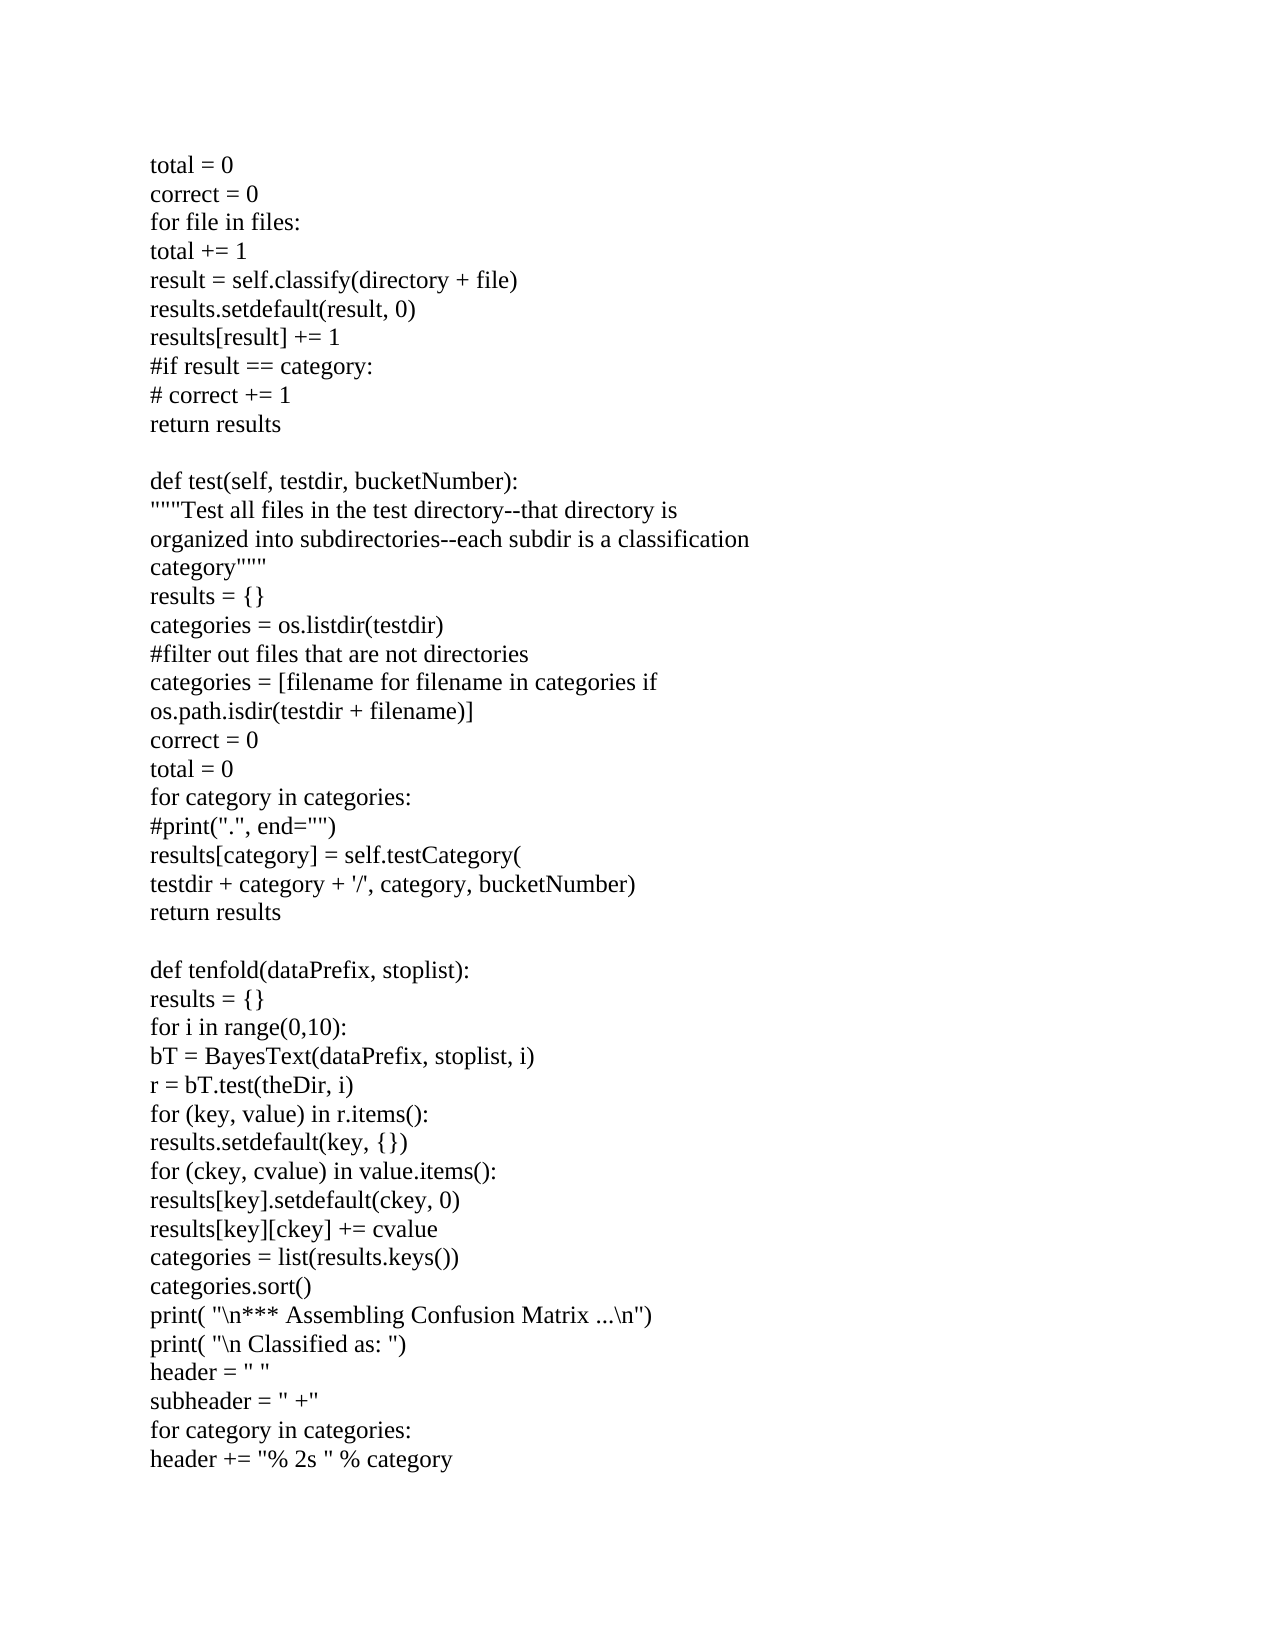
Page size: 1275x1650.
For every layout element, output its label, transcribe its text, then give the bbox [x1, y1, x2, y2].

text results = {} [150, 581, 1125, 610]
text #if result == category: [150, 351, 1125, 380]
text for (ckey, cvalue) in value.items(): [150, 1156, 1125, 1185]
text categories.sort() [150, 1271, 1125, 1300]
text organized into subdirectories--each subdir is a classification [150, 524, 1125, 552]
text results[key][ckey] += cvalue [150, 1214, 1125, 1242]
text total = 0 [150, 754, 1125, 782]
text correct = 0 [150, 179, 1125, 207]
text #filter out files that are not directories [150, 639, 1125, 667]
text for category in categories: [150, 782, 1125, 811]
text subheader = " +" [150, 1386, 1125, 1415]
text print( "\n*** Assembling Confusion Matrix ...\n") [150, 1300, 1125, 1329]
text for file in files: [150, 207, 1125, 236]
text categories = [filename for filename in categories if [150, 667, 1125, 696]
text results.setdefault(key, {}) [150, 1127, 1125, 1156]
text testdir + category + '/', category, bucketNumber) [150, 869, 1125, 897]
text os.path.isdir(testdir + filename)] [150, 696, 1125, 725]
text return results [150, 409, 1125, 437]
text result = self.classify(directory + file) [150, 265, 1125, 294]
text results[result] += 1 [150, 322, 1125, 351]
text categories = os.listdir(testdir) [150, 610, 1125, 639]
text bT = BayesText(dataPrefix, stoplist, i) [150, 1041, 1125, 1070]
text results.setdefault(result, 0) [150, 294, 1125, 322]
text return results [150, 897, 1125, 926]
text r = bT.test(theDir, i) [150, 1070, 1125, 1099]
text results[key].setdefault(ckey, 0) [150, 1185, 1125, 1214]
text total += 1 [150, 236, 1125, 265]
text #print(".", end="") [150, 811, 1125, 840]
text category""" [150, 552, 1125, 581]
text results[category] = self.testCategory( [150, 840, 1125, 869]
text results = {} [150, 984, 1125, 1012]
text total = 0 [150, 150, 1125, 179]
text """Test all files in the test directory--that directory is [150, 495, 1125, 524]
text print( "\n Classified as: ") [150, 1329, 1125, 1357]
text def test(self, testdir, bucketNumber): [150, 466, 1125, 495]
text for i in range(0,10): [150, 1012, 1125, 1041]
text for (key, value) in r.items(): [150, 1099, 1125, 1127]
text categories = list(results.keys()) [150, 1242, 1125, 1271]
text header += "% 2s " % category [150, 1444, 1125, 1472]
text header = " " [150, 1357, 1125, 1386]
text correct = 0 [150, 725, 1125, 754]
text for category in categories: [150, 1415, 1125, 1444]
text def tenfold(dataPrefix, stoplist): [150, 955, 1125, 984]
text # correct += 1 [150, 380, 1125, 409]
